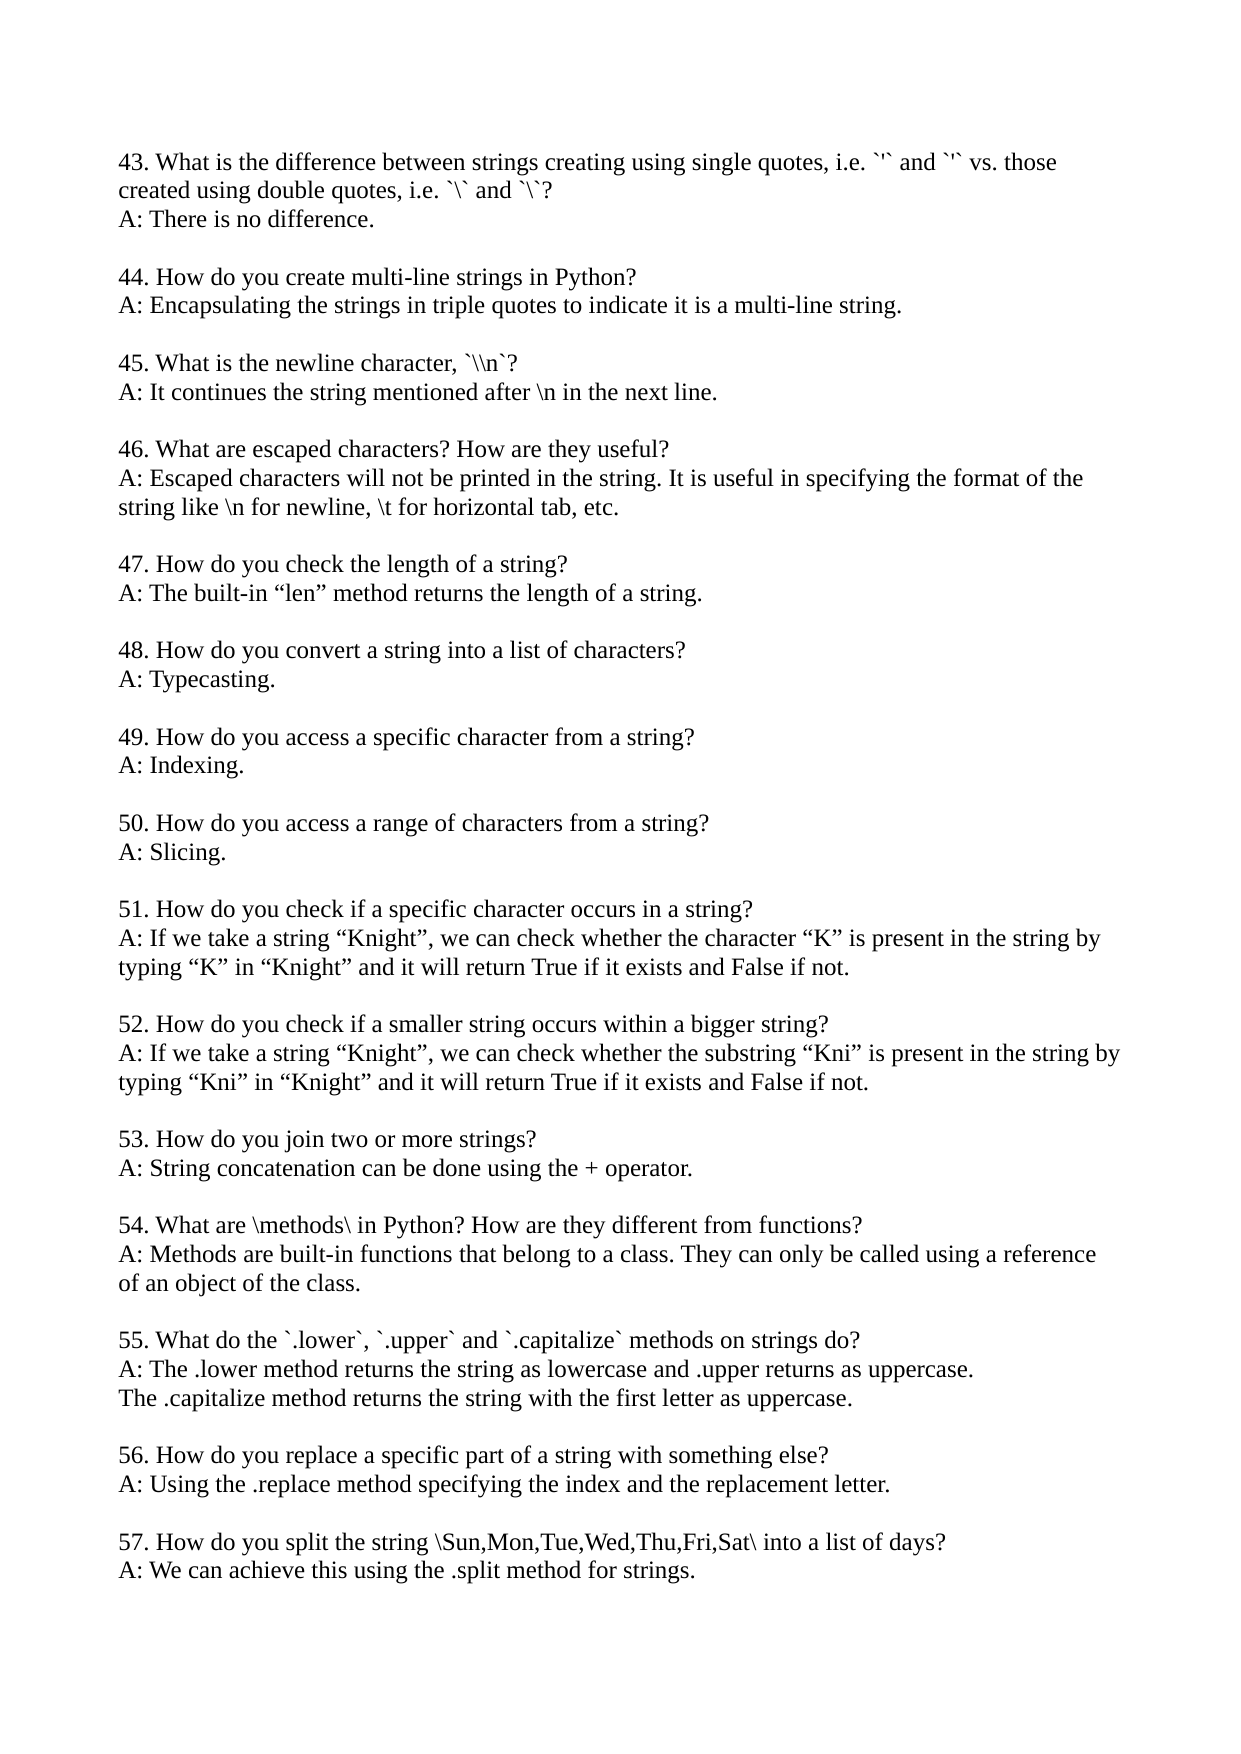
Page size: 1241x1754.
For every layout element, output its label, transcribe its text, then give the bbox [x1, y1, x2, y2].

text 45. What is the newline character, `\\n`? [118, 348, 1122, 377]
text 56. How do you replace a specific part of a string with something else? [118, 1441, 1122, 1469]
text A: The built-in “len” method returns the length of a string. [118, 578, 1122, 607]
text A: Indexing. [118, 751, 1122, 779]
text A: Typecasting. [118, 664, 1122, 693]
text 53. How do you join two or more strings? [118, 1124, 1122, 1153]
text 51. How do you check if a specific character occurs in a string? [118, 894, 1122, 923]
text A: Escaped characters will not be printed in the string. It is useful in specifying the format of the string like \n for newline, \t for horizontal tab, etc. [118, 463, 1122, 521]
text A: The .lower method returns the string as lowercase and .upper returns as uppercase. The .capitalize method returns the string with the first letter as uppercase. [118, 1354, 1122, 1412]
text A: If we take a string “Knight”, we can check whether the substring “Kni” is present in the string by typing “Kni” in “Knight” and it will return True if it exists and False if not. [118, 1038, 1122, 1096]
text A: If we take a string “Knight”, we can check whether the character “K” is present in the string by typing “K” in “Knight” and it will return True if it exists and False if not. [118, 923, 1122, 981]
text 44. How do you create multi-line strings in Python? [118, 262, 1122, 291]
text 49. How do you access a specific character from a string? [118, 722, 1122, 751]
text A: Using the .replace method specifying the index and the replacement letter. [118, 1469, 1122, 1498]
text 55. What do the `.lower`, `.upper` and `.capitalize` methods on strings do? [118, 1326, 1122, 1354]
text 54. What are \methods\ in Python? How are they different from functions? [118, 1211, 1122, 1239]
text 46. What are escaped characters? How are they useful? [118, 434, 1122, 463]
text 52. How do you check if a smaller string occurs within a bigger string? [118, 1009, 1122, 1038]
text 50. How do you access a range of characters from a string? [118, 808, 1122, 837]
text 47. How do you check the length of a string? [118, 549, 1122, 578]
text A: There is no difference. [118, 204, 1122, 233]
text 57. How do you split the string \Sun,Mon,Tue,Wed,Thu,Fri,Sat\ into a list of days? [118, 1527, 1122, 1556]
text A: Methods are built-in functions that belong to a class. They can only be called using a reference of an object of the class. [118, 1239, 1122, 1297]
text A: It continues the string mentioned after \n in the next line. [118, 377, 1122, 406]
text 43. What is the difference between strings creating using single quotes, i.e. `'` and `'` vs. those created using double quotes, i.e. `\` and `\`? [118, 147, 1122, 204]
text A: Slicing. [118, 837, 1122, 866]
text A: We can achieve this using the .split method for strings. [118, 1556, 1122, 1584]
text 48. How do you convert a string into a list of characters? [118, 636, 1122, 664]
text A: String concatenation can be done using the + operator. [118, 1153, 1122, 1182]
text A: Encapsulating the strings in triple quotes to indicate it is a multi-line string. [118, 291, 1122, 319]
